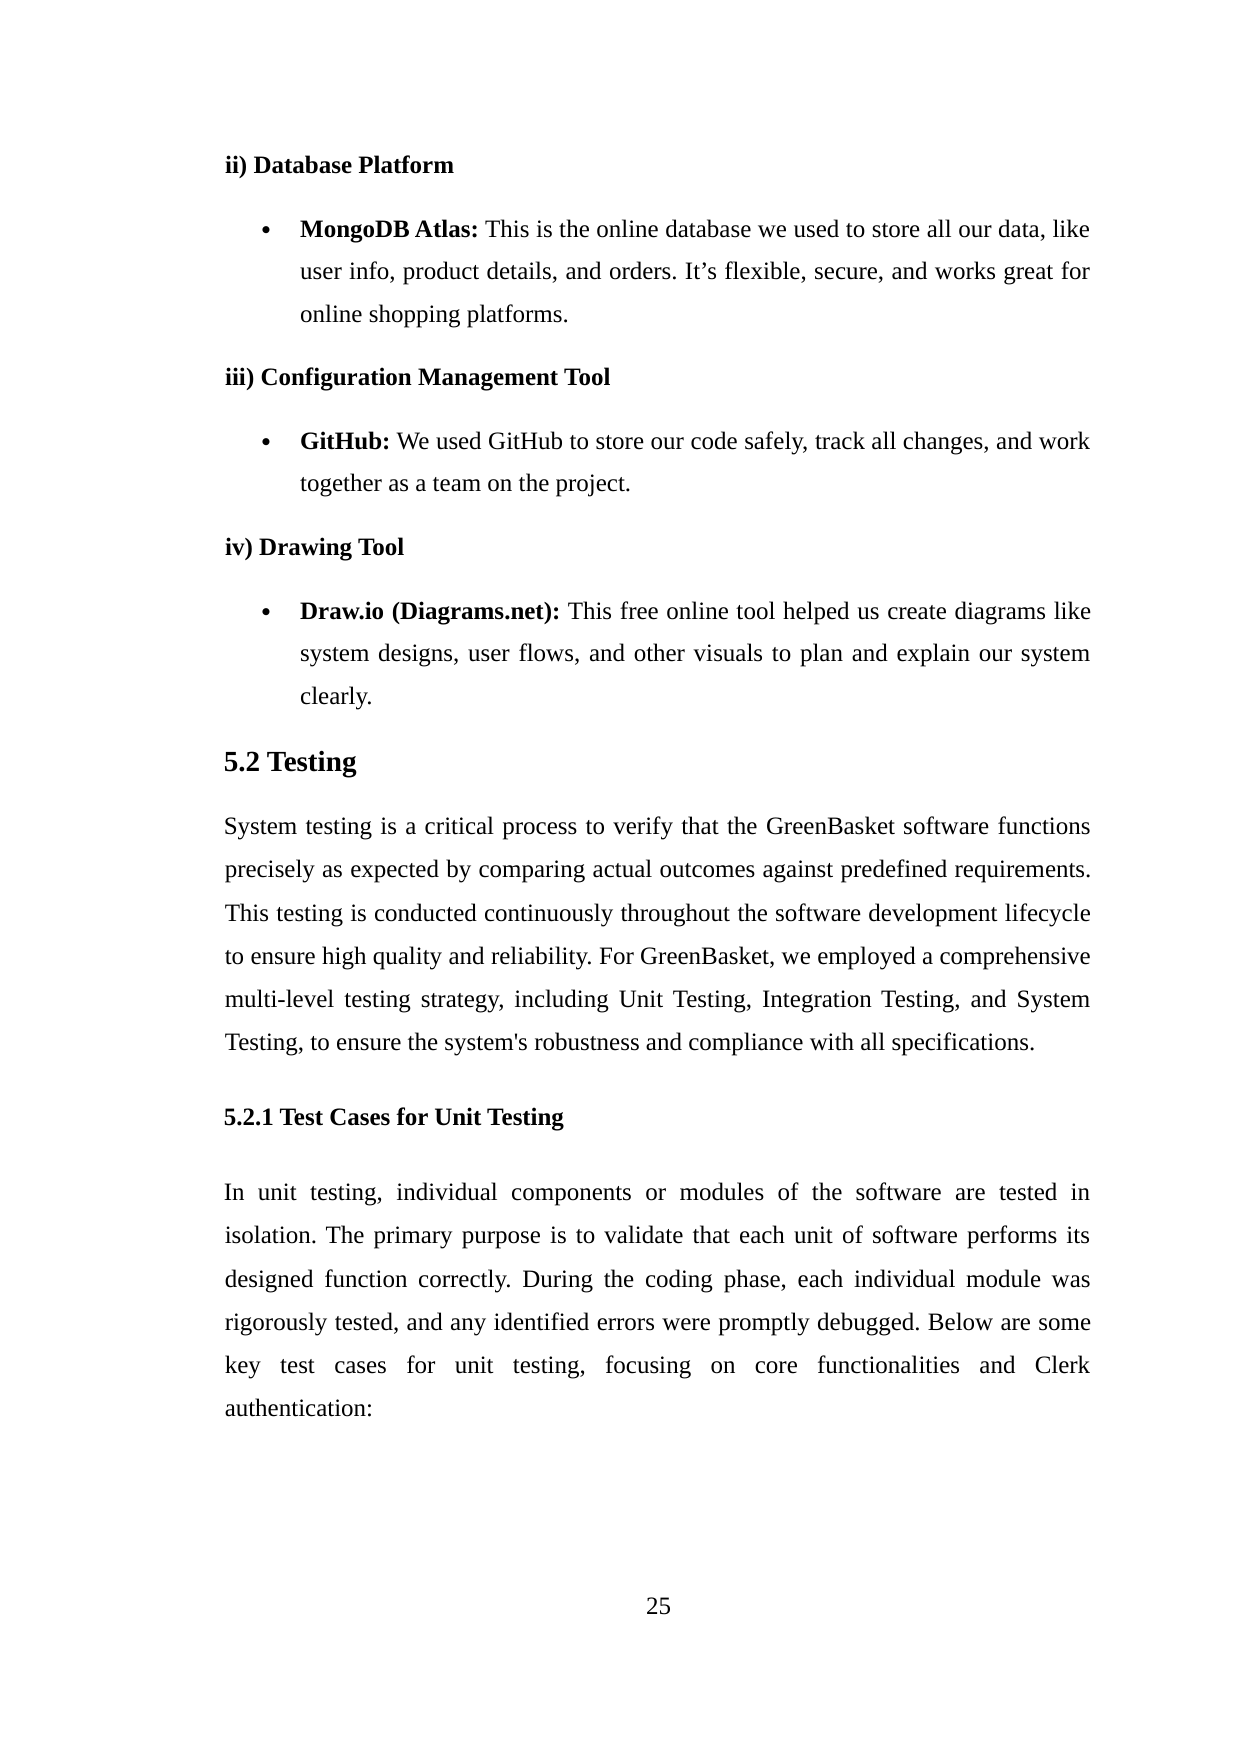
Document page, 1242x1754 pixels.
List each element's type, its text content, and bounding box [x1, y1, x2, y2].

list MongoDB Atlas: This is the online database we used to store all our data, like user info, product details, and orders. It’s flexible, secure, and works great for online shopping platforms. [262, 214, 1092, 327]
list GitHub: We used GitHub to store our code safely, track all changes, and work together as a team on the project. [262, 426, 1092, 497]
text iv) Drawing Tool [225, 532, 1092, 561]
list Draw.io (Diagrams.net): This free online tool helped us create diagrams like system designs, user flows, and other visuals to plan and explain our system clearly. [262, 596, 1092, 709]
text iii) Configuration Management Tool [225, 362, 1092, 391]
text 5.2.1 Test Cases for Unit Testing [223, 1102, 1092, 1131]
subtitle 5.2 Testing [223, 744, 1092, 778]
text ii) Database Platform [225, 150, 1092, 179]
text System testing is a critical process to verify that the GreenBasket software functions precisely as expected by comparing actual outcomes against predefined requirements. This testing is conducted continuously throughout the software development lifecycle to ensure high quality and reliability. For GreenBasket, we employed a comprehensive multi-level testing strategy, including Unit Testing, Integration Testing, and System Testing, to ensure the system's robustness and compliance with all specifications. [223, 811, 1092, 1056]
text In unit testing, individual components or modules of the software are tested in isolation. The primary purpose is to validate that each unit of software performs its designed function correctly. During the coding phase, each individual module was rigorously tested, and any identified errors were promptly debugged. Below are some key test cases for unit testing, focusing on core functionalities and Clerk authentication: [223, 1177, 1092, 1422]
